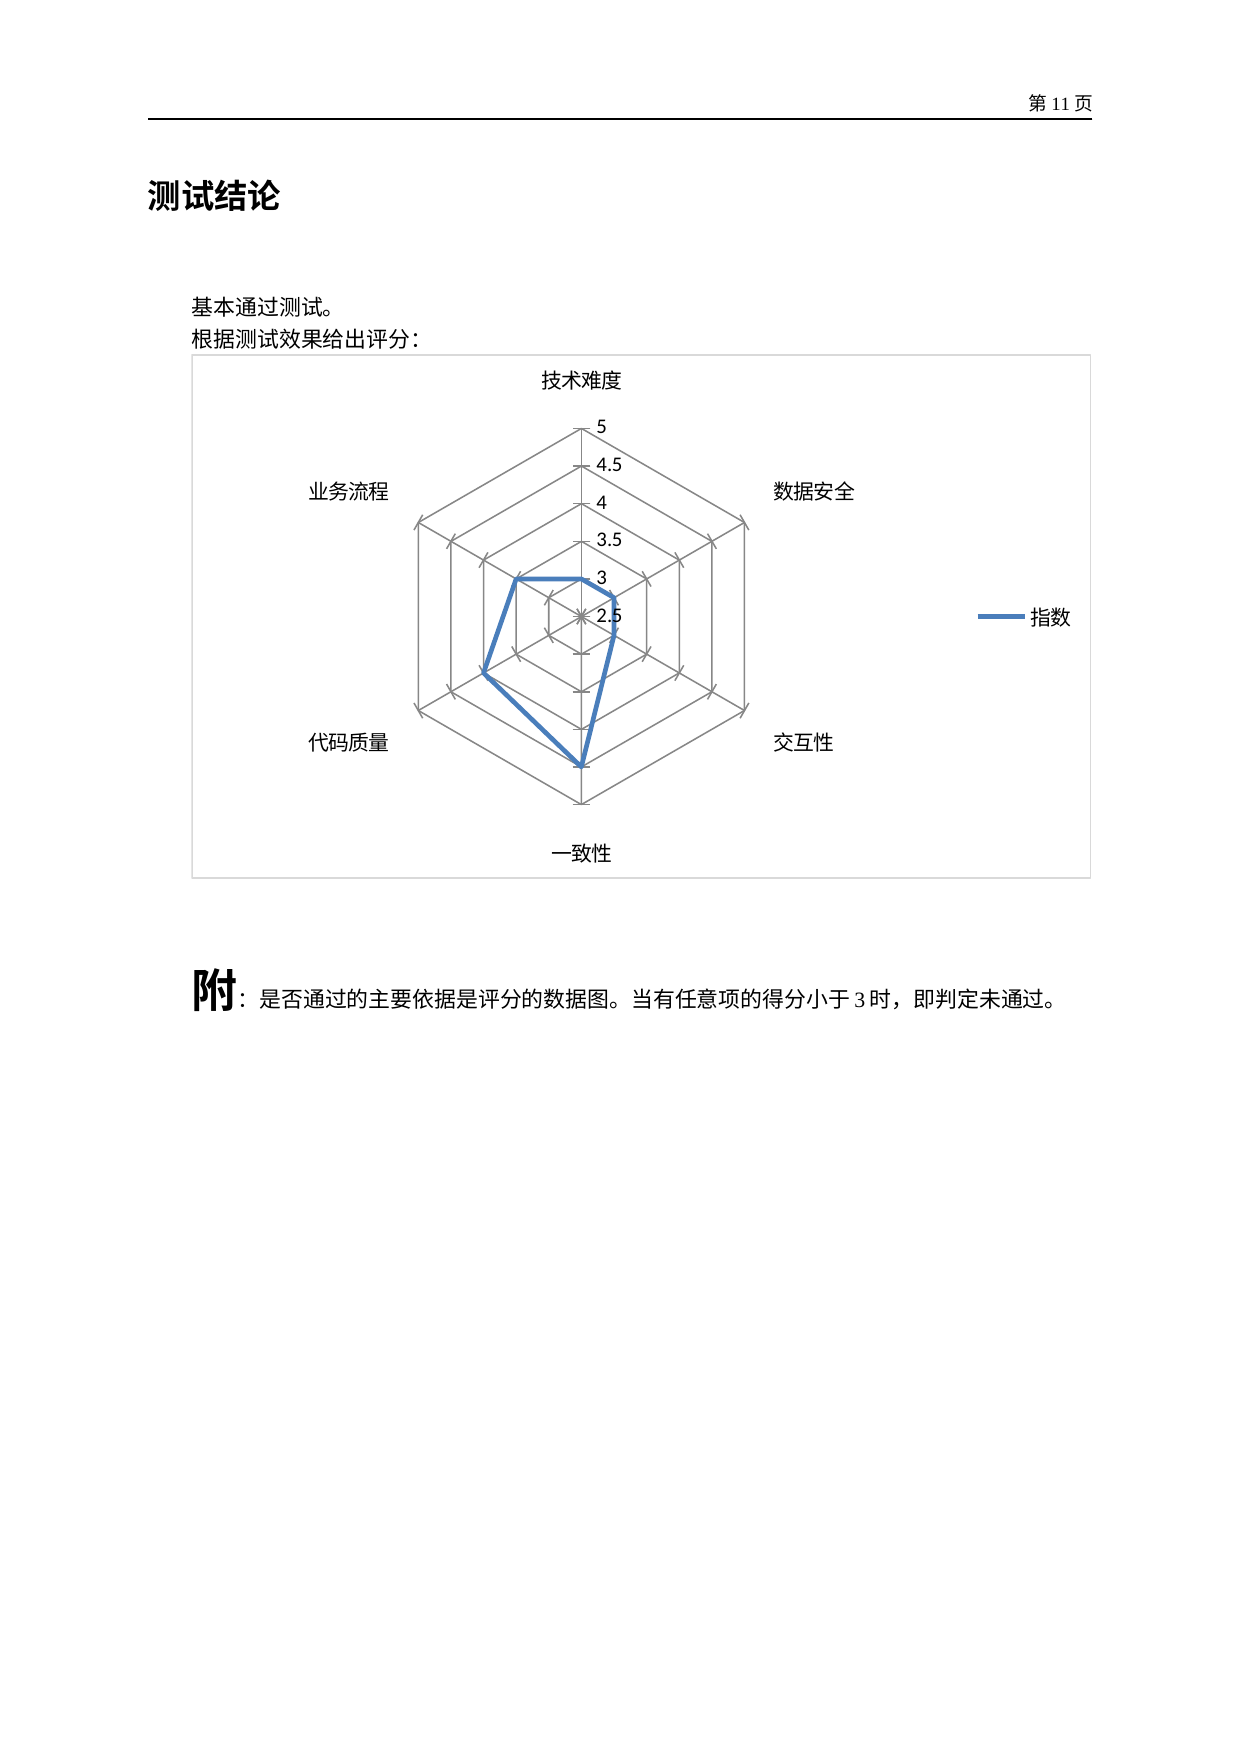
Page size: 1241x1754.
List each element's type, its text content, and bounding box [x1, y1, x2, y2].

list 基本通过测试。 [191, 289, 1092, 322]
list 根据测试效果给出评分： [191, 322, 1092, 354]
list 附：是否通过的主要依据是评分的数据图。当有任意项的得分小于3时，即判定未通过。 [191, 939, 1092, 1037]
subtitle 测试结论 [148, 162, 1092, 227]
